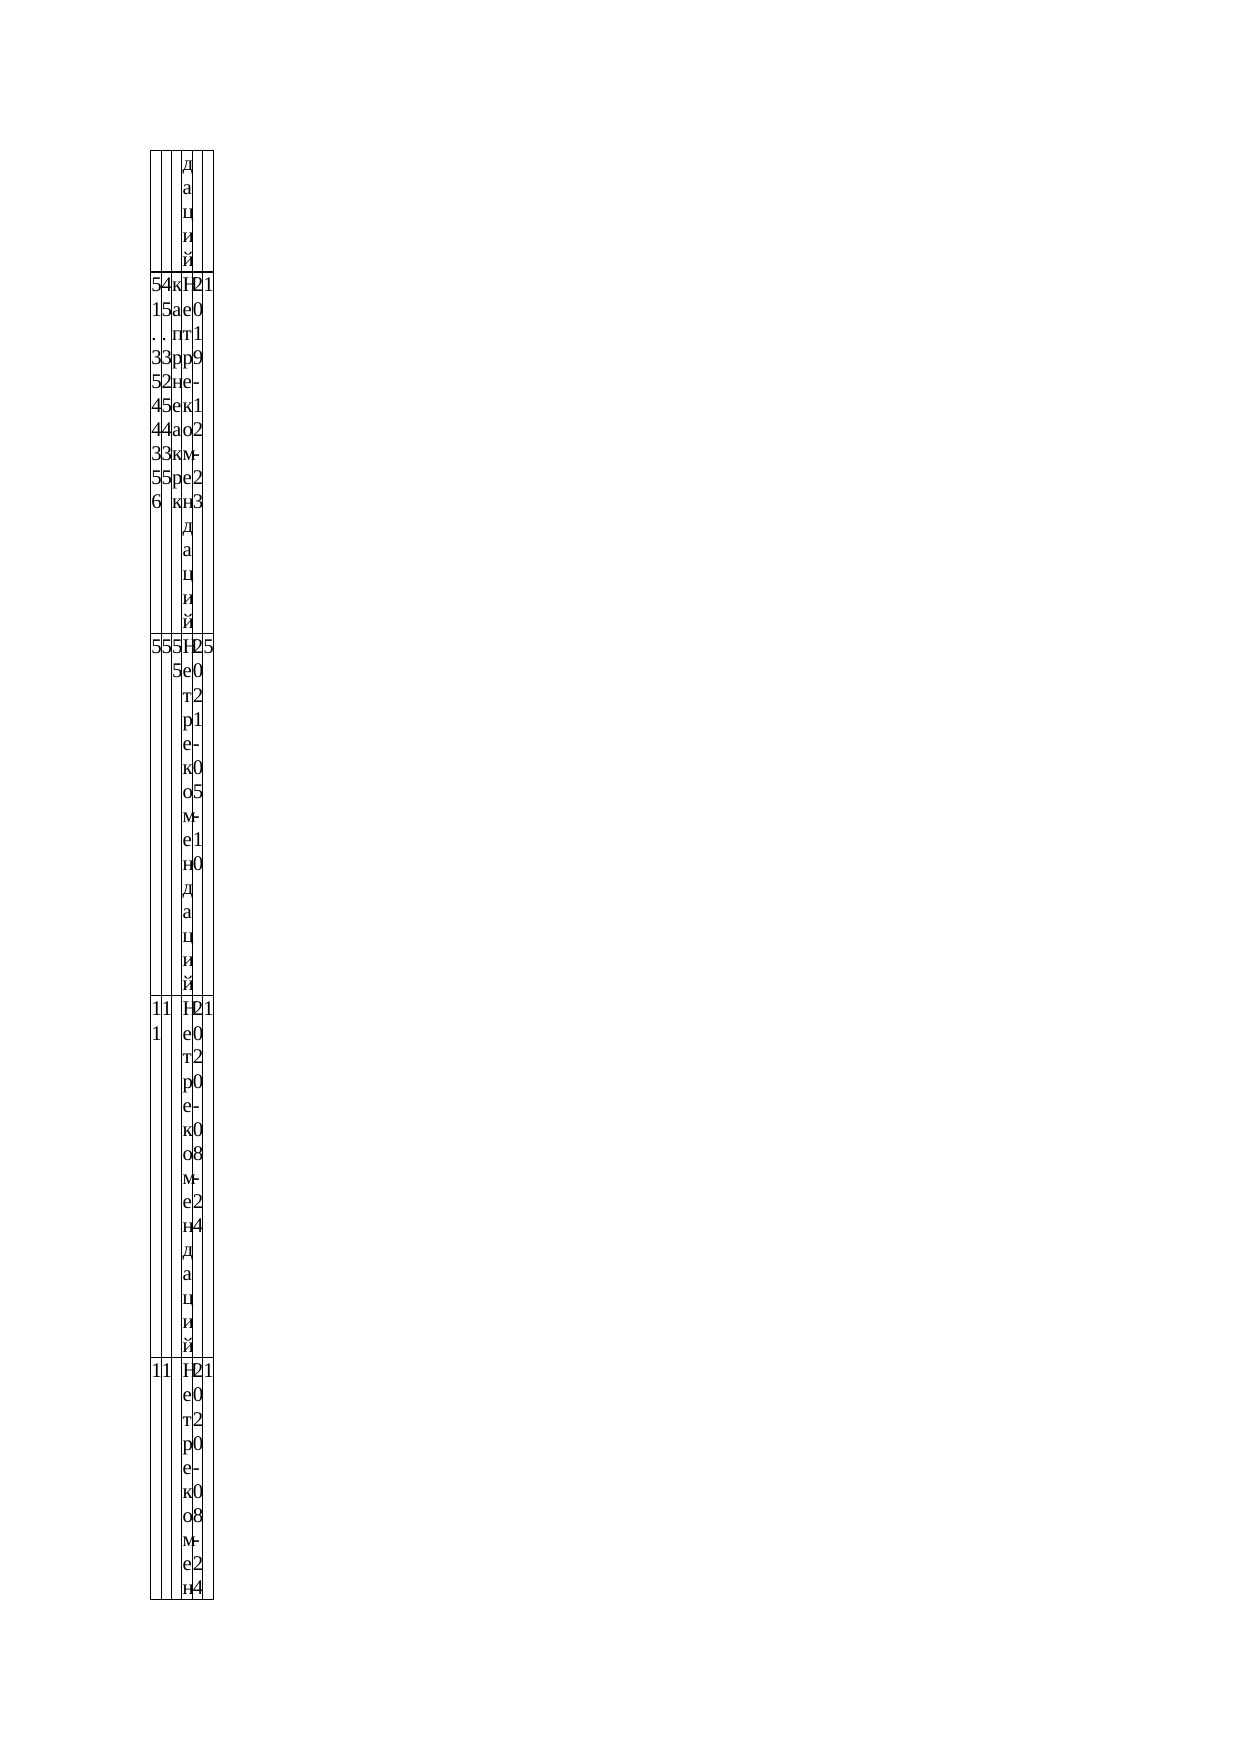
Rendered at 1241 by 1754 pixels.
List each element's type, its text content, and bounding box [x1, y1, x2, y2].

table_cell [172, 996, 181, 1357]
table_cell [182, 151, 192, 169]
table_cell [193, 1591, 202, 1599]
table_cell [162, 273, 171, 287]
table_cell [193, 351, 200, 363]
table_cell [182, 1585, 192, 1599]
table_cell [172, 1358, 181, 1599]
